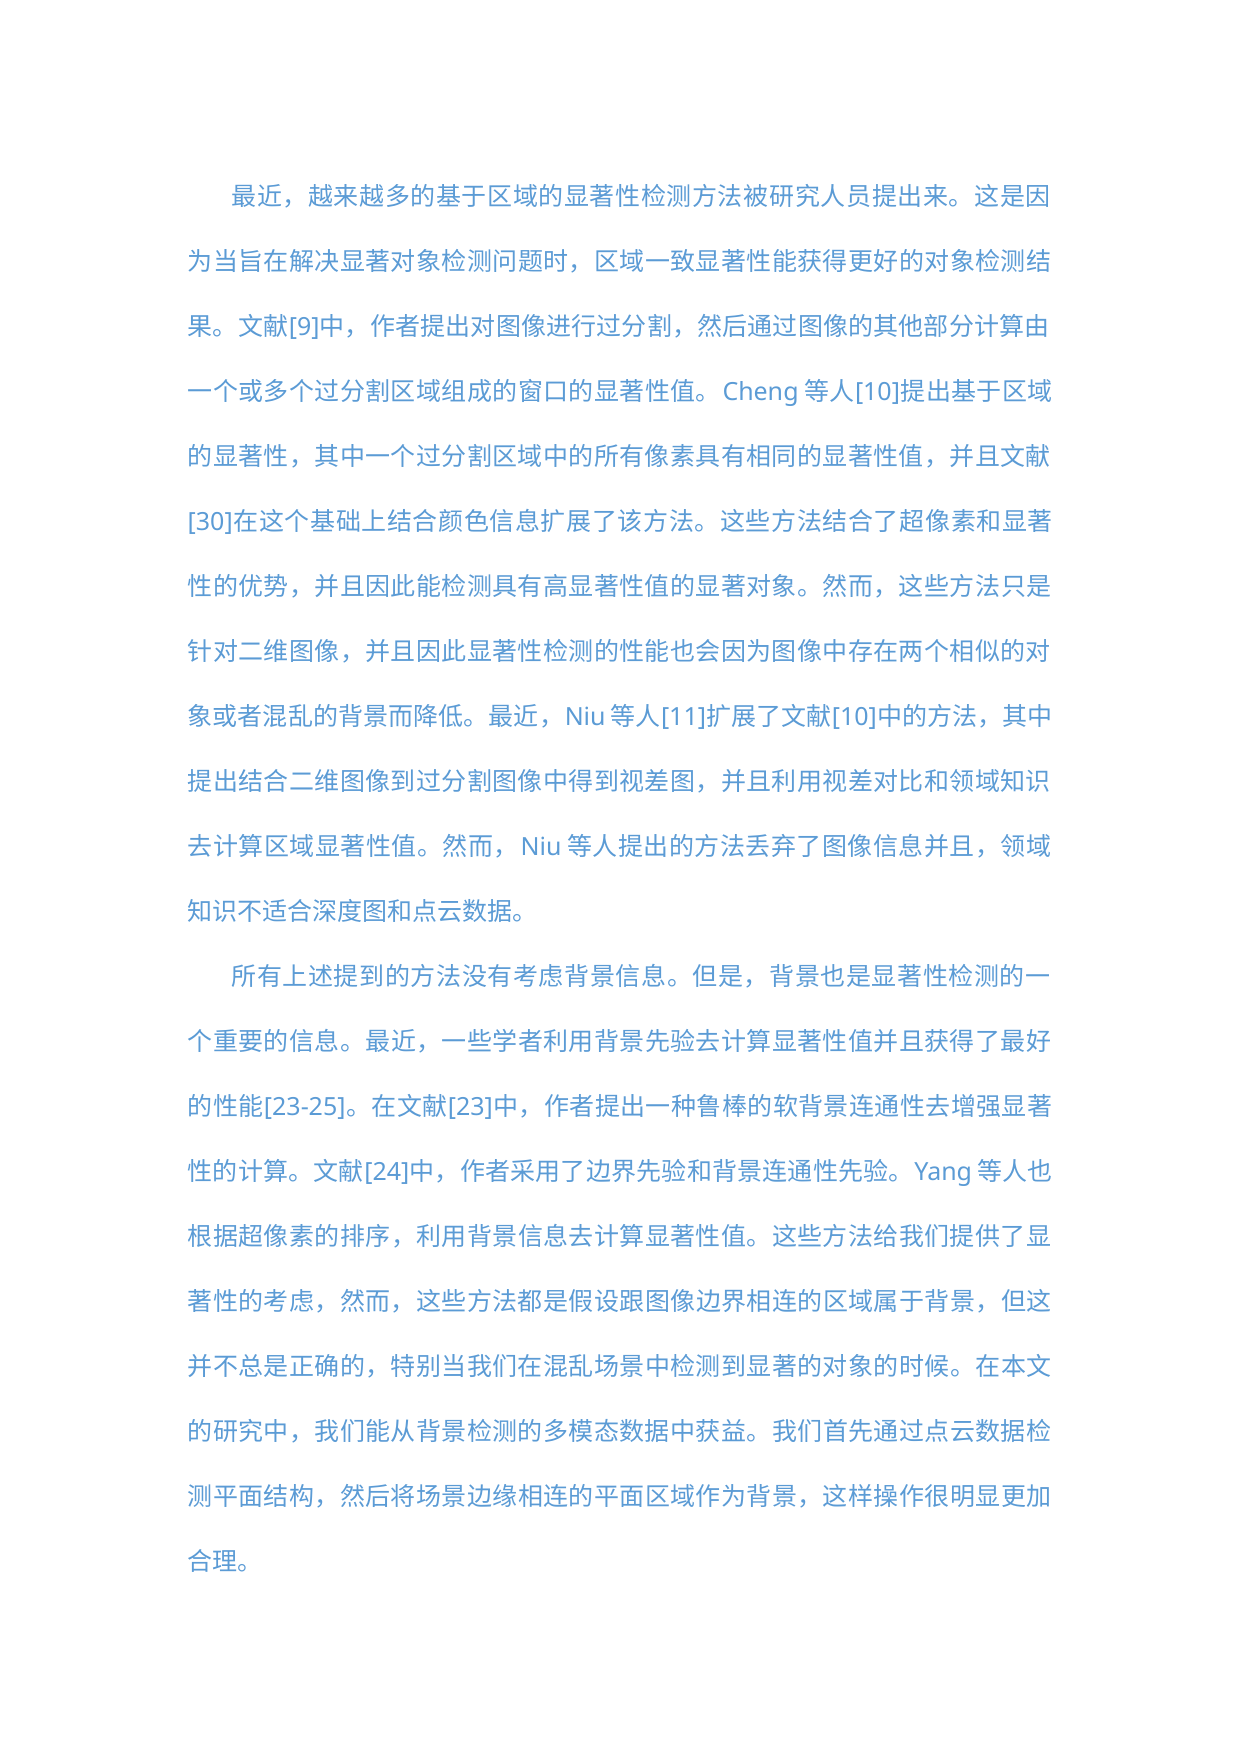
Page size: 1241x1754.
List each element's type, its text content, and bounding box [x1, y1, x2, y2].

text 最近，越来越多的基于区域的显著性检测方法被研究人员提出来。这是因为当旨在解决显著对象检测问题时，区域一致显著性能获得更好的对象检测结果。文献[9]中，作者提出对图像进行过分割，然后通过图像的其他部分计算由一个或多个过分割区域组成的窗口的显著性值。Cheng等人[10]提出基于区域的显著性，其中一个过分割区域中的所有像素具有相同的显著性值，并且文献[30]在这个基础上结合颜色信息扩展了该方法。这些方法结合了超像素和显著性的优势，并且因此能检测具有高显著性值的显著对象。然而，这些方法只是针对二维图像，并且因此显著性检测的性能也会因为图像中存在两个相似的对象或者混乱的背景而降低。最近，Niu等人[11]扩展了文献[10]中的方法，其中提出结合二维图像到过分割图像中得到视差图，并且利用视差对比和领域知识去计算区域显著性值。然而，Niu等人提出的方法丢弃了图像信息并且，领域知识不适合深度图和点云数据。 [187, 162, 1053, 942]
